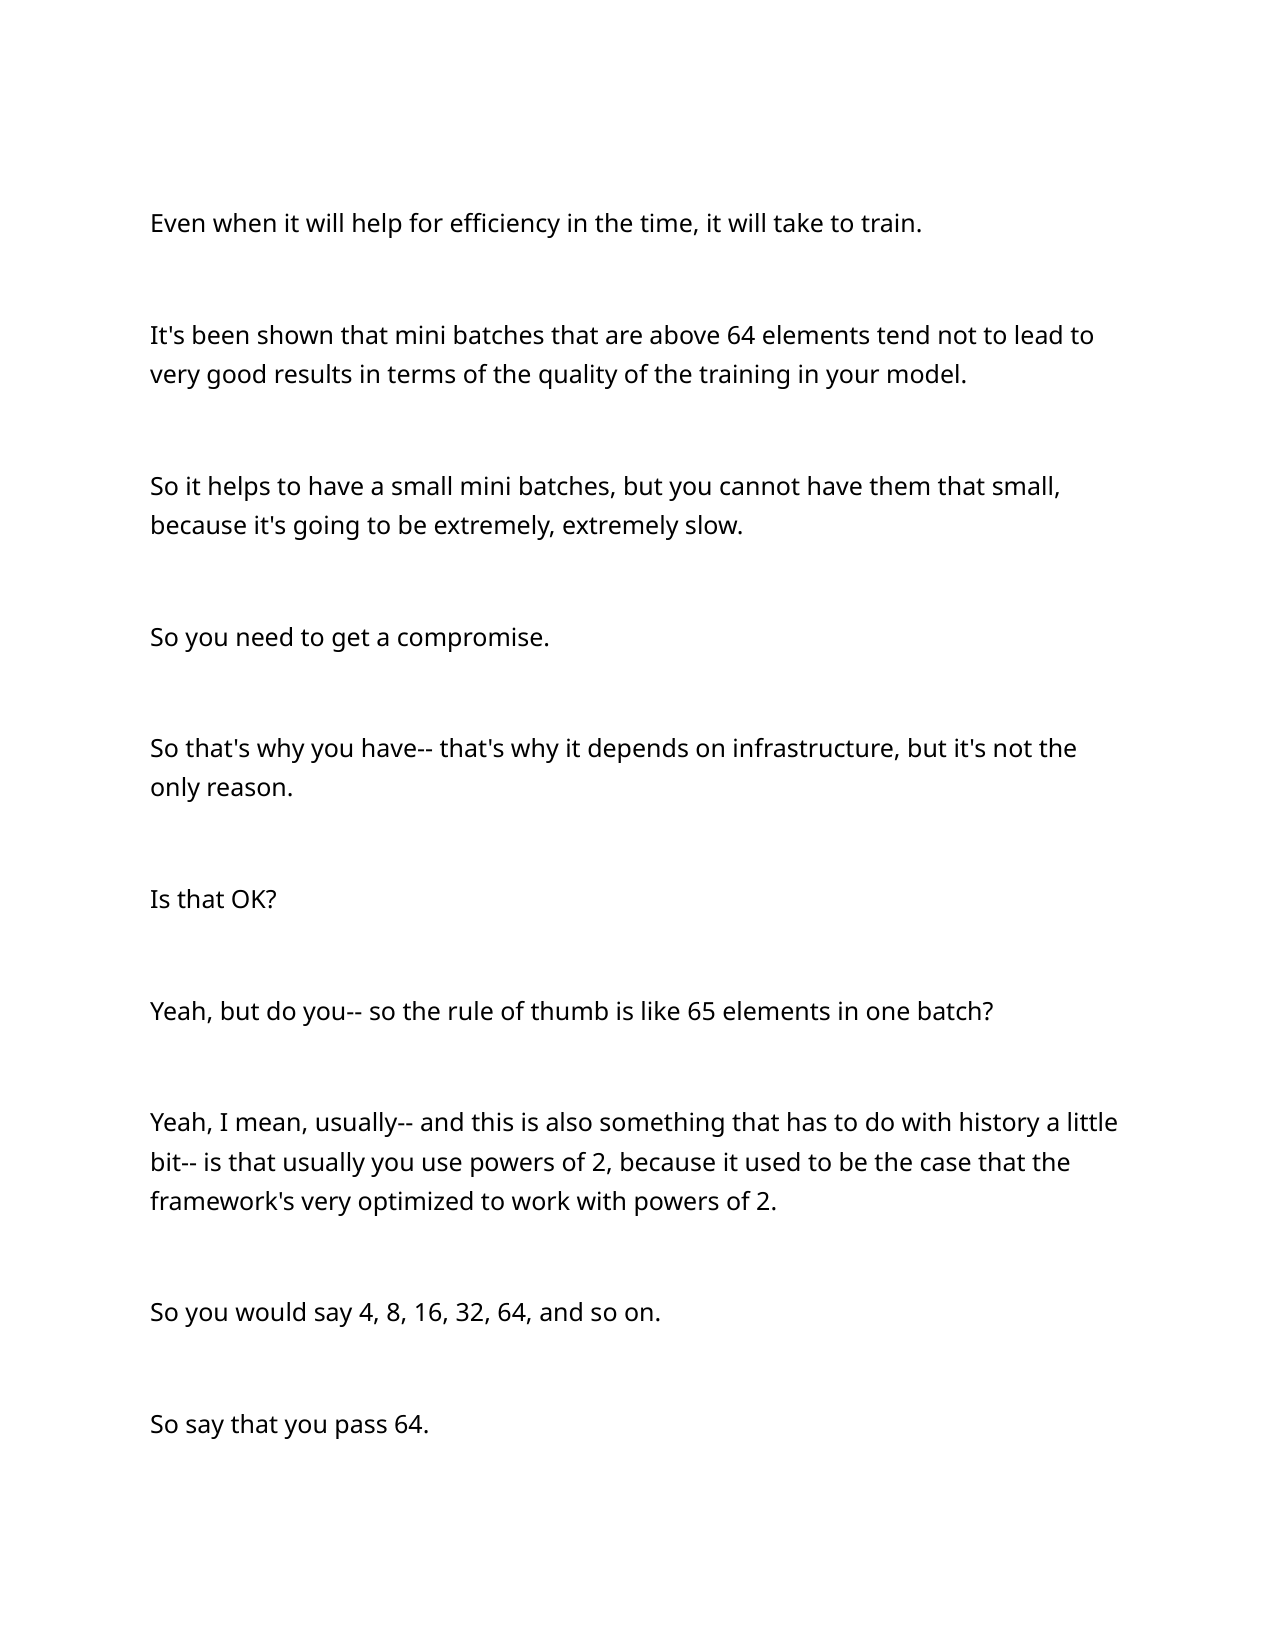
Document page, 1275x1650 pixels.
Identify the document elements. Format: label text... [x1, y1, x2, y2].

text So it helps to have a small mini batches, but you cannot have them that small, because it's going to be extremely, extremely slow. [150, 468, 1125, 542]
text Yeah, but do you-- so the rule of thumb is like 65 elements in one batch? [150, 993, 1125, 1027]
text So that's why you have-- that's why it depends on infrastructure, but it's not the only reason. [150, 731, 1125, 804]
text It's been shown that mini batches that are above 64 elements tend not to lead to very good results in terms of the quality of the training in your model. [150, 317, 1125, 391]
text Yeah, I mean, usually-- and this is also something that has to do with history a little bit-- is that usually you use powers of 2, because it used to be the case that the framework's very optimized to work with powers of 2. [150, 1105, 1125, 1217]
text Even when it will help for efficiency in the time, it will take to train. [150, 206, 1125, 240]
text Is that OK? [150, 882, 1125, 916]
text So you need to get a compromise. [150, 619, 1125, 653]
text So you would say 4, 8, 16, 32, 64, and so on. [150, 1295, 1125, 1329]
text So say that you pass 64. [150, 1407, 1125, 1441]
